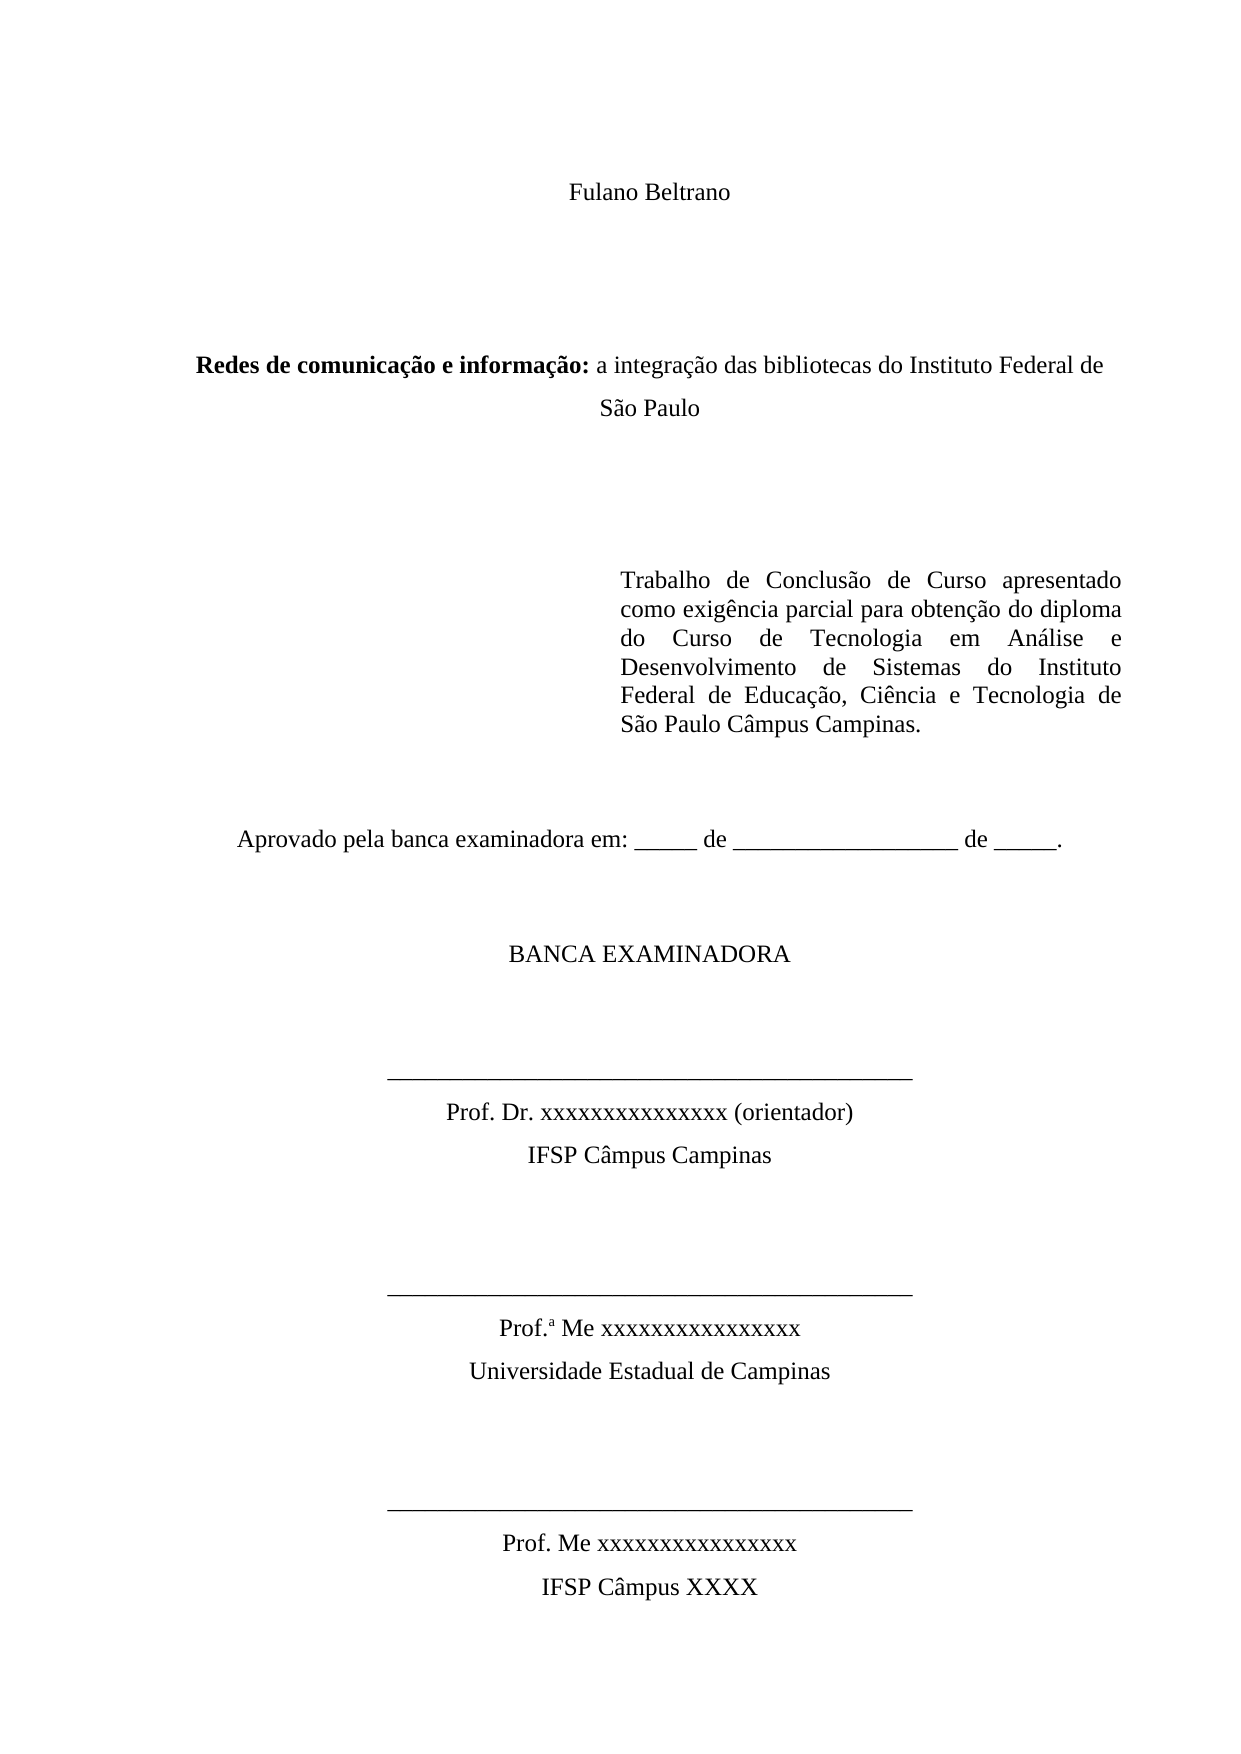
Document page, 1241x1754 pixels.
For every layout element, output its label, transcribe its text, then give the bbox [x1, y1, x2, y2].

text Prof. Dr. xxxxxxxxxxxxxxx (orientador) [177, 1097, 1122, 1126]
text __________________________________________ [177, 1270, 1122, 1298]
text IFSP Câmpus XXXX [177, 1572, 1122, 1600]
text __________________________________________ [177, 1485, 1122, 1514]
text Universidade Estadual de Campinas [177, 1356, 1122, 1385]
text Trabalho de Conclusão de Curso apresentado como exigência parcial para obtenção do diploma do Curso de Tecnologia em Análise e Desenvolvimento de Sistemas do Instituto Federal de Educação, Ciência e Tecnologia de São Paulo Câmpus Campinas. [620, 565, 1122, 738]
text BANCA EXAMINADORA [266, 939, 1033, 968]
text Prof.a Me xxxxxxxxxxxxxxxx [177, 1313, 1122, 1342]
text Redes de comunicação e informação: a integração das bibliotecas do Instituto Federal de São Paulo [177, 350, 1122, 422]
text Aprovado pela banca examinadora em: _____ de __________________ de _____. [177, 824, 1122, 853]
text Prof. Me xxxxxxxxxxxxxxxx [177, 1528, 1122, 1557]
text Fulano Beltrano [177, 177, 1122, 206]
text IFSP Câmpus Campinas [177, 1140, 1122, 1169]
text __________________________________________ [177, 1054, 1122, 1083]
